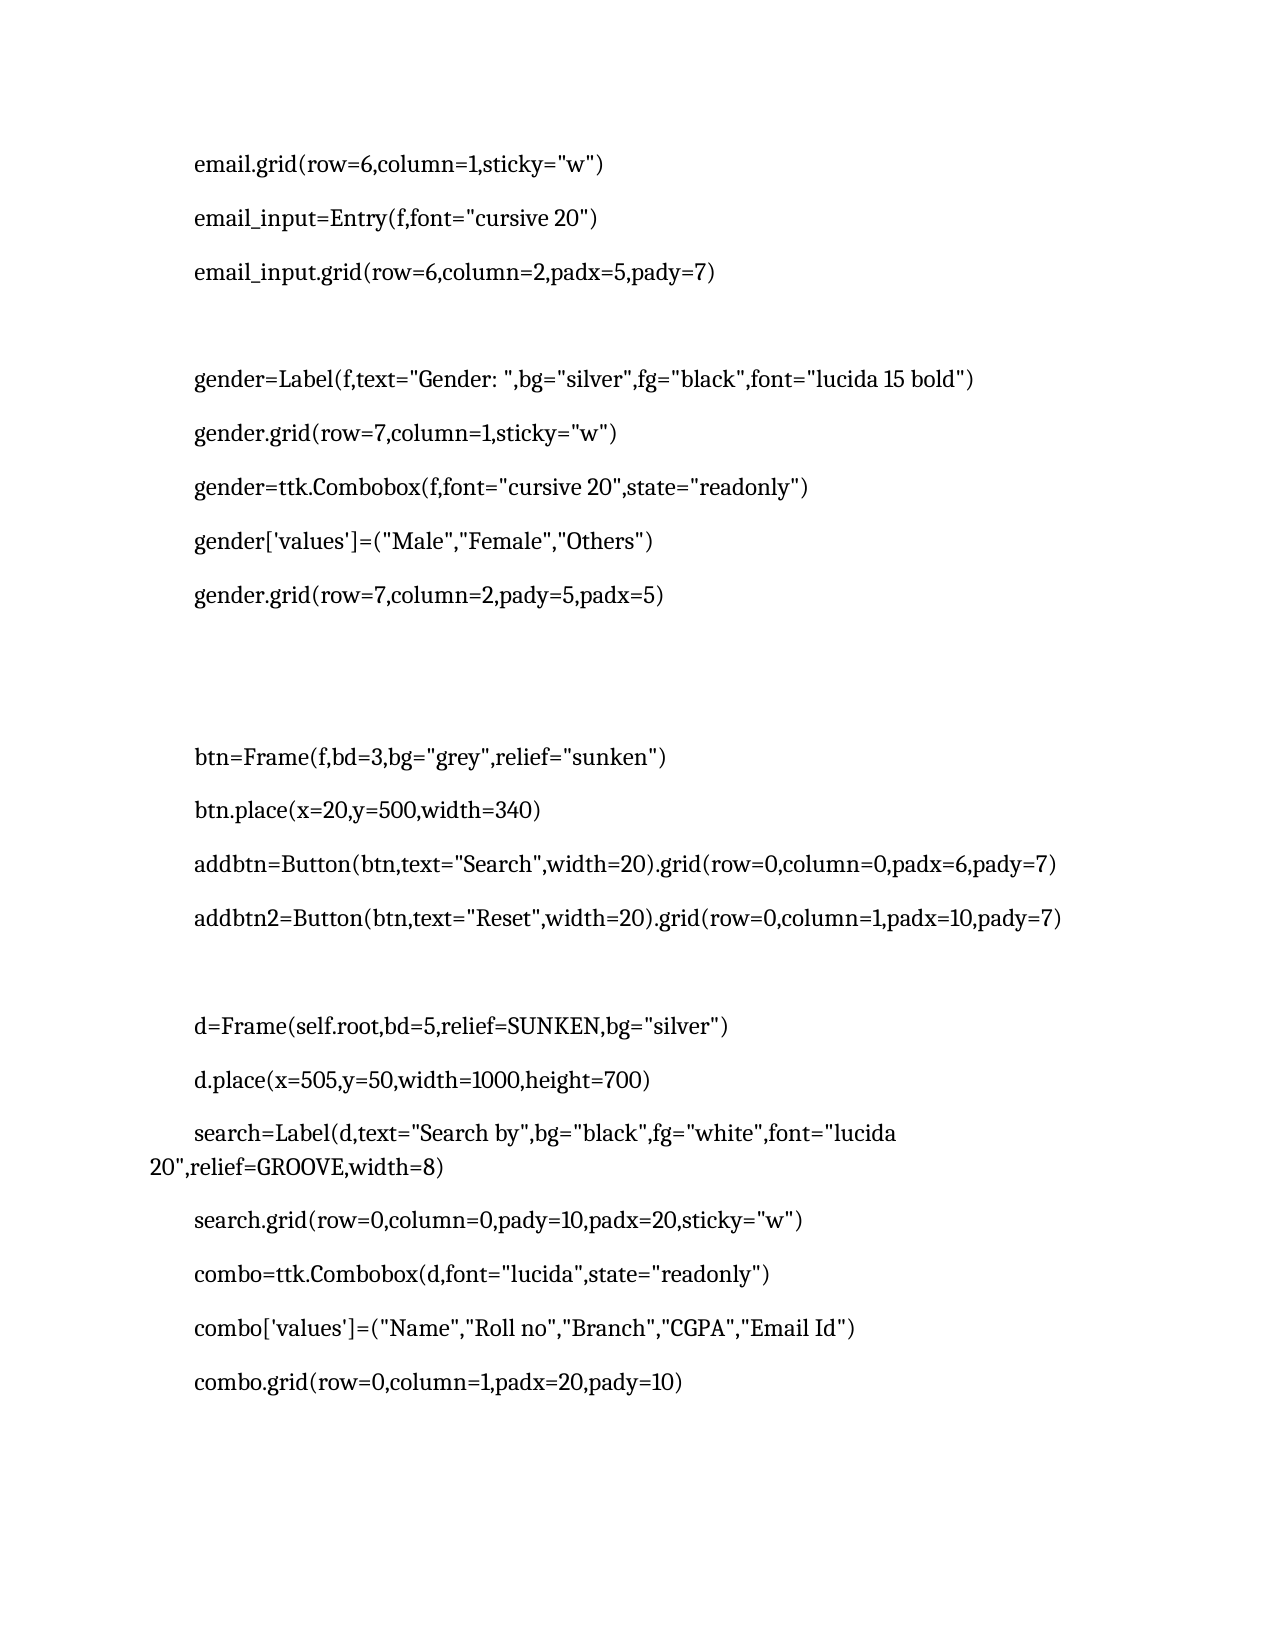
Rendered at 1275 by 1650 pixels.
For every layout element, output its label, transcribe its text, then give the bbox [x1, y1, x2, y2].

text combo.grid(row=0,column=1,padx=20,pady=10) [150, 1368, 1125, 1397]
text email_input=Entry(f,font="cursive 20") [150, 204, 1125, 233]
text addbtn2=Button(btn,text="Reset",width=20).grid(row=0,column=1,padx=10,pady=7) [150, 904, 1125, 933]
text email.grid(row=6,column=1,sticky="w") [150, 150, 1125, 179]
text search.grid(row=0,column=0,pady=10,padx=20,sticky="w") [150, 1206, 1125, 1235]
text gender.grid(row=7,column=1,sticky="w") [150, 419, 1125, 448]
text addbtn=Button(btn,text="Search",width=20).grid(row=0,column=0,padx=6,pady=7) [150, 850, 1125, 879]
text email_input.grid(row=6,column=2,padx=5,pady=7) [150, 258, 1125, 286]
text gender=Label(f,text="Gender: ",bg="silver",fg="black",font="lucida 15 bold") [150, 365, 1125, 394]
text d.place(x=505,y=50,width=1000,height=700) [150, 1066, 1125, 1094]
text gender.grid(row=7,column=2,pady=5,padx=5) [150, 581, 1125, 609]
text gender=ttk.Combobox(f,font="cursive 20",state="readonly") [150, 473, 1125, 502]
text combo=ttk.Combobox(d,font="lucida",state="readonly") [150, 1260, 1125, 1289]
text btn.place(x=20,y=500,width=340) [150, 796, 1125, 825]
text d=Frame(self.root,bd=5,relief=SUNKEN,bg="silver") [150, 1012, 1125, 1040]
text btn=Frame(f,bd=3,bg="grey",relief="sunken") [150, 742, 1125, 771]
text search=Label(d,text="Search by",bg="black",fg="white",font="lucida 20",relief=GROOVE,width=8) [150, 1119, 1125, 1181]
text gender['values']=("Male","Female","Others") [150, 527, 1125, 556]
text combo['values']=("Name","Roll no","Branch","CGPA","Email Id") [150, 1314, 1125, 1343]
